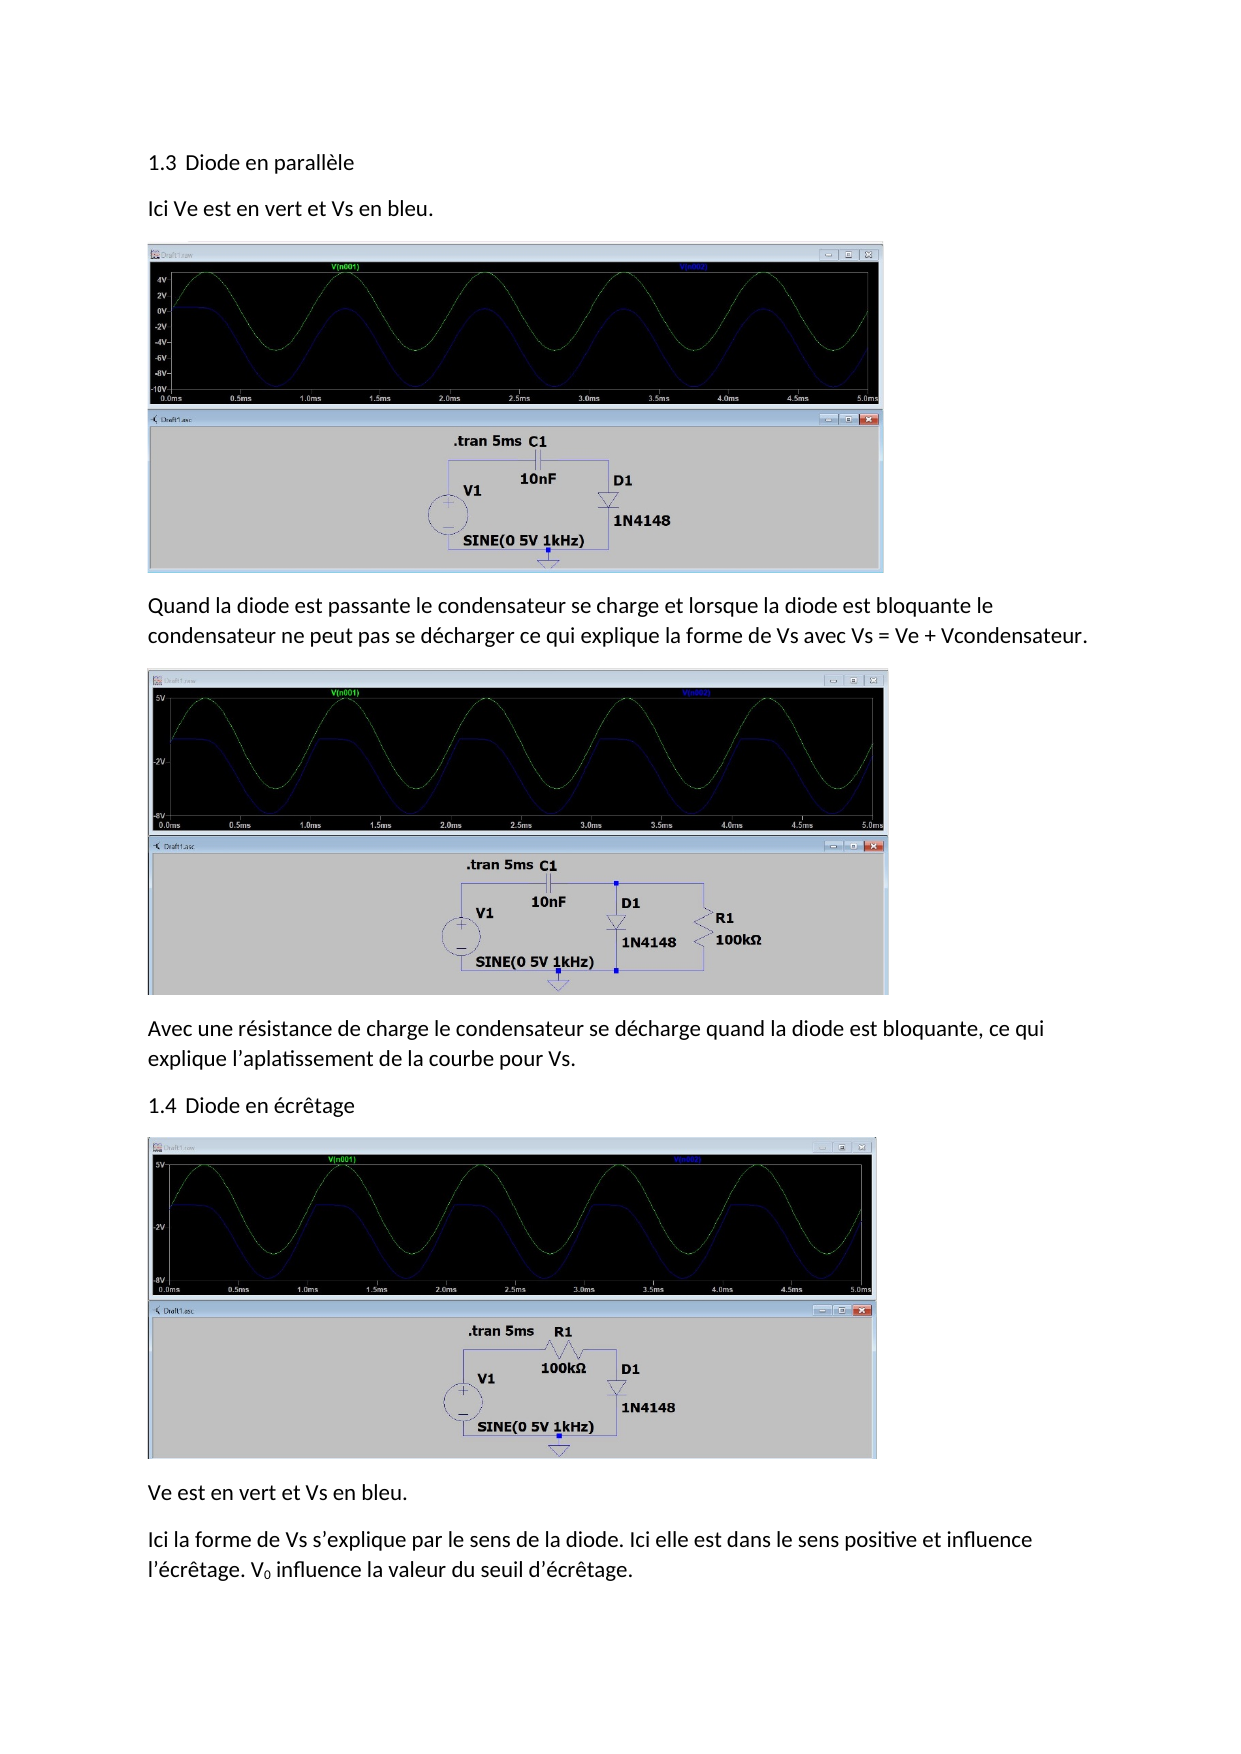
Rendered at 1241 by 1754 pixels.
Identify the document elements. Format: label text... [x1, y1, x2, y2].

picture [147, 241, 884, 573]
list Diode en parallèle [148, 148, 1093, 176]
text Avec une résistance de charge le condensateur se décharge quand la diode est bloquante, ce qui explique l’aplatissement de la courbe pour Vs. [148, 1014, 1093, 1072]
picture [147, 668, 889, 995]
picture [147, 1137, 877, 1459]
text Ici la forme de Vs s’explique par le sens de la diode. Ici elle est dans le sens positive et influence l’écrêtage. V0 influence la valeur du seuil d’écrêtage. [148, 1525, 1093, 1583]
list Diode en écrêtage [148, 1091, 1093, 1119]
text Quand la diode est passante le condensateur se charge et lorsque la diode est bloquante le condensateur ne peut pas se décharger ce qui explique la forme de Vs avec Vs = Ve + Vcondensateur. [148, 591, 1093, 650]
text Ve est en vert et Vs en bleu. [148, 1478, 1093, 1506]
text Ici Ve est en vert et Vs en bleu. [148, 194, 1093, 222]
